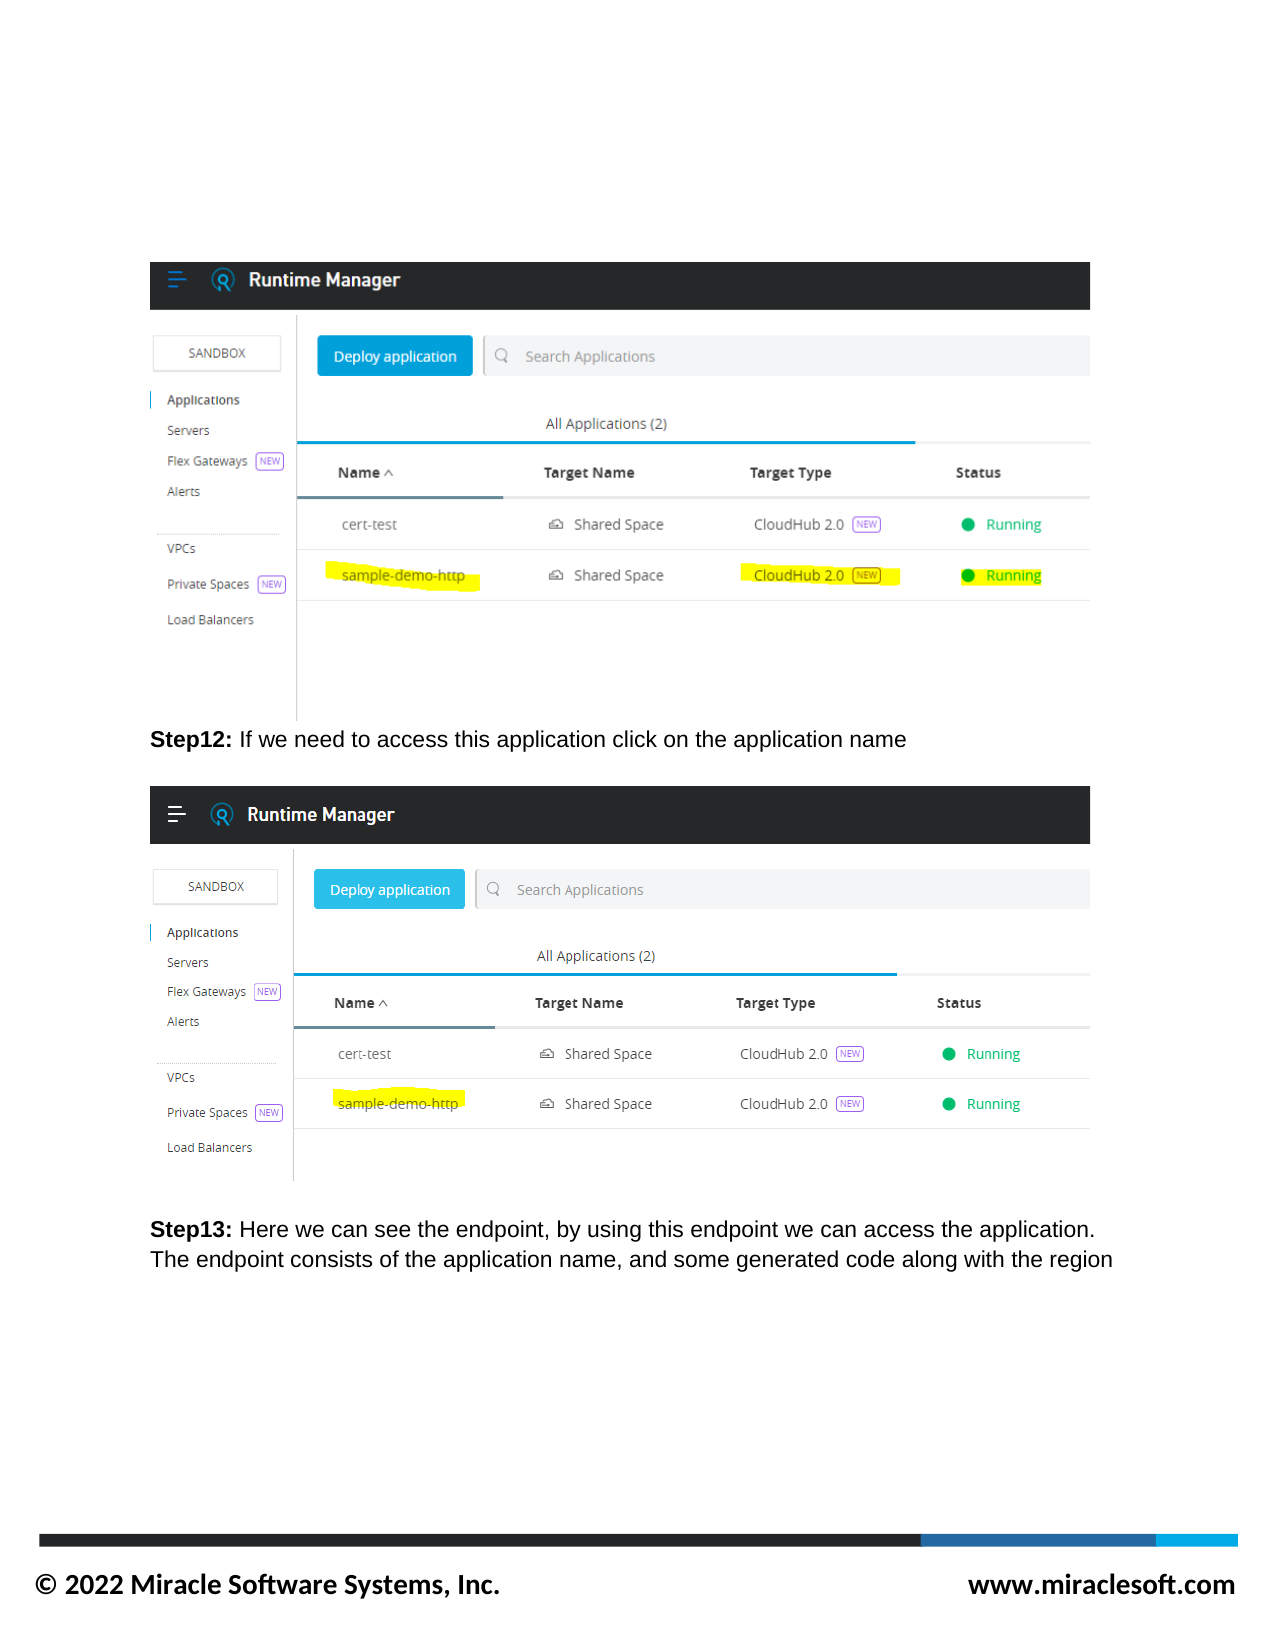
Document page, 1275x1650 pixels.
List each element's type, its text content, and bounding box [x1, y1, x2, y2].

text Step13: Here we can see the endpoint, by using this endpoint we can access the application. The endpoint consists of the application name, and some generated code along with the region [150, 1216, 1125, 1273]
picture [150, 786, 1091, 1181]
picture [150, 262, 1091, 721]
text Step12: If we need to access this application click on the application name [150, 726, 1125, 753]
